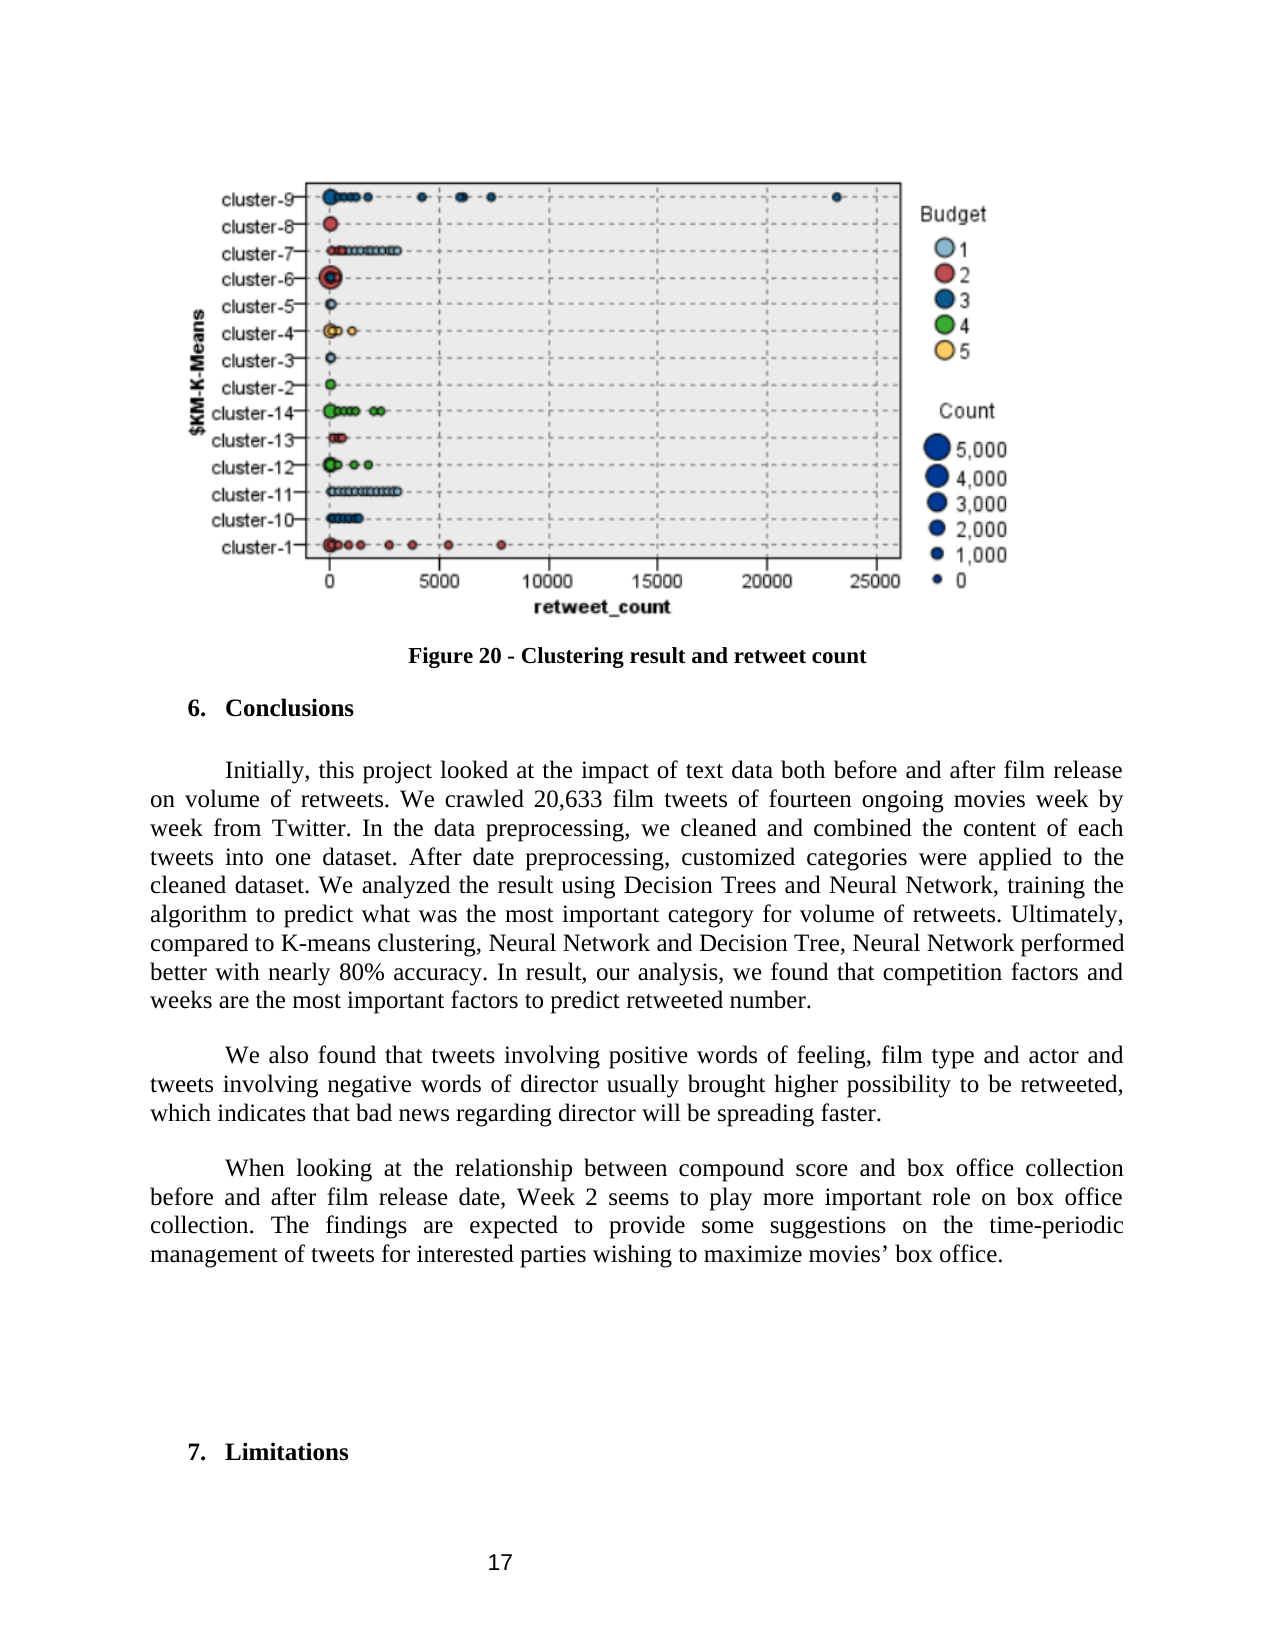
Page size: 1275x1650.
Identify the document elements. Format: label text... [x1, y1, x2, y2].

subtitle Limitations [187, 1437, 1125, 1466]
picture [150, 150, 1035, 643]
text Initially, this project looked at the impact of text data both before and after film release on volume of retweets. We crawled 20,633 film tweets of fourteen ongoing movies week by week from Twitter. In the data preprocessing, we cleaned and combined the content of each tweets into one dataset. After date preprocessing, customized categories were applied to the cleaned dataset. We analyzed the result using Decision Trees and Neural Network, training the algorithm to predict what was the most important category for volume of retweets. Ultimately, compared to K-means clustering, Neural Network and Decision Tree, Neural Network performed better with nearly 80% accuracy. In result, our analysis, we found that competition factors and weeks are the most important factors to predict retweeted number. [150, 755, 1125, 1014]
text We also found that tweets involving positive words of feeling, film type and actor and tweets involving negative words of director usually brought higher possibility to be retweeted, which indicates that bad news regarding director will be spreading faster. [150, 1040, 1125, 1127]
subtitle Conclusions [187, 693, 1125, 722]
text Figure 20 - Clustering result and retweet count [150, 642, 1125, 668]
text When looking at the relationship between compound score and box office collection before and after film release date, Week 2 seems to play more important role on box office collection. The findings are expected to provide some suggestions on the time-periodic management of tweets for interested parties wishing to maximize movies’ box office. [150, 1153, 1125, 1268]
